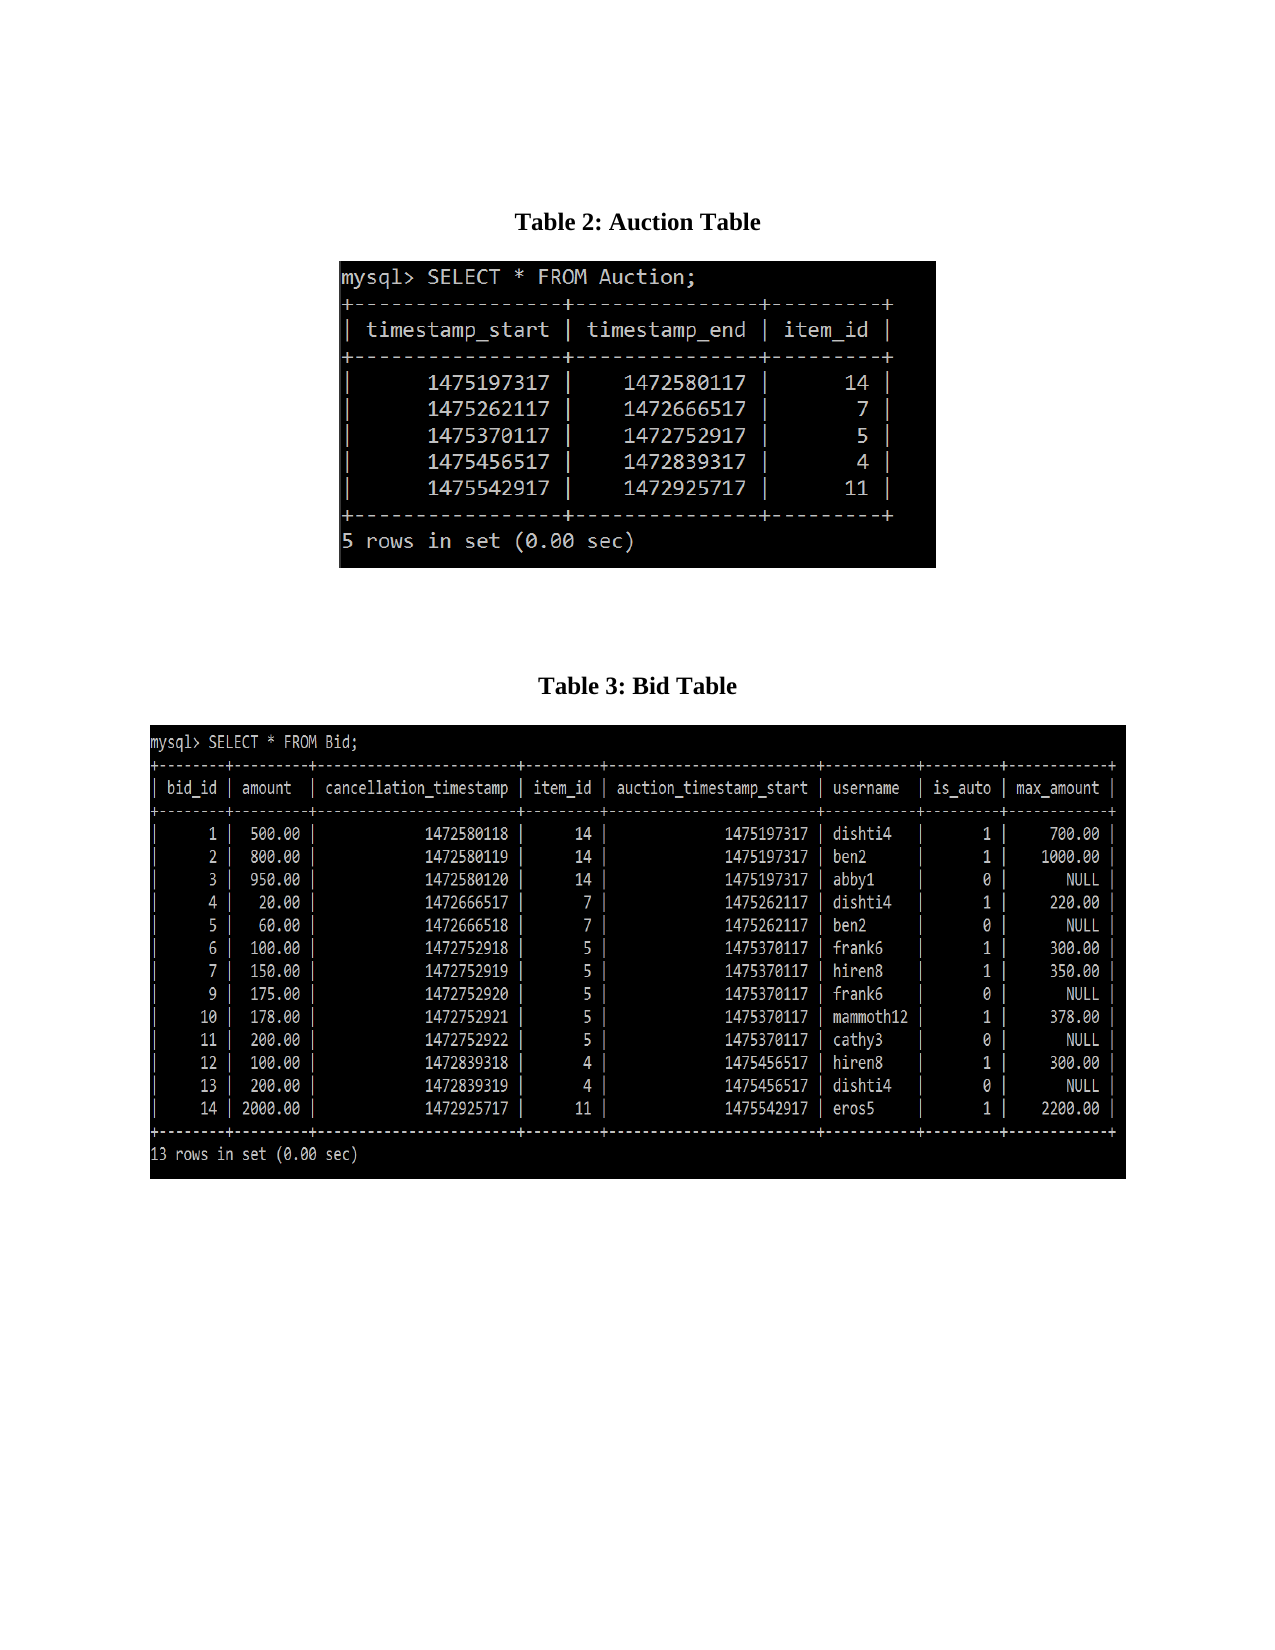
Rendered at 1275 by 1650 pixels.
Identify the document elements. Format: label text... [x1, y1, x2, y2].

text Table 3: Bid Table [150, 671, 1125, 700]
picture [150, 725, 1126, 1179]
text Table 2: Auction Table [150, 207, 1125, 236]
picture [339, 261, 936, 568]
